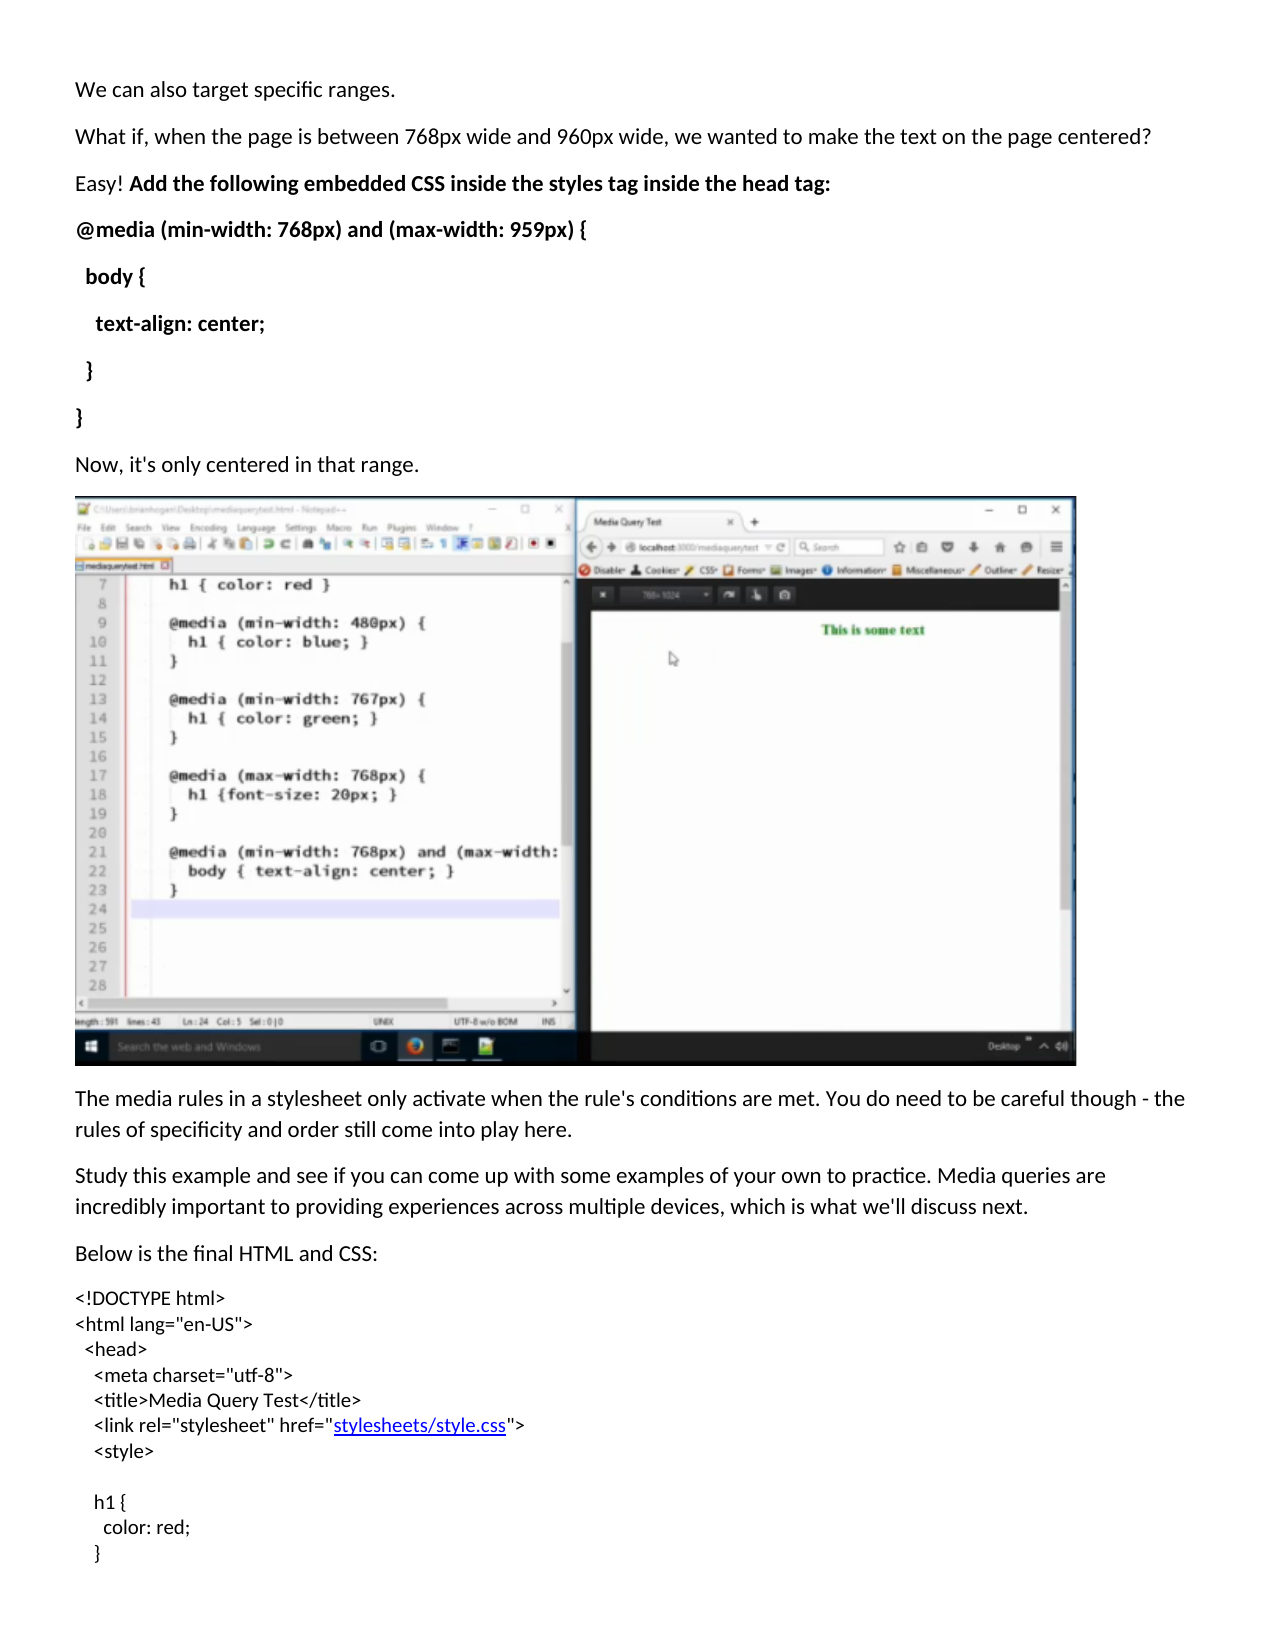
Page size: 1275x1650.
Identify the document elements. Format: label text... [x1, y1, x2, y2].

text <link rel="stylesheet" href="stylesheets/style.css"> [75, 1413, 1200, 1438]
text } [75, 1540, 1200, 1565]
picture [75, 496, 1077, 1066]
text Now, it's only centered in that range. [75, 450, 1200, 478]
text h1 { [75, 1489, 1200, 1514]
text Study this example and see if you can come up with some examples of your own to practice. Media queries are incredibly important to providing experiences across multiple devices, which is what we'll discuss next. [75, 1162, 1200, 1220]
text <html lang="en-US"> [75, 1311, 1200, 1336]
text Below is the final HTML and CSS: [75, 1239, 1200, 1267]
text <title>Media Query Test</title> [75, 1387, 1200, 1413]
text We can also target specific ranges. [75, 75, 1200, 103]
text color: red; [75, 1514, 1200, 1540]
text } [75, 356, 1200, 384]
text } [75, 403, 1200, 431]
text Easy! Add the following embedded CSS inside the styles tag inside the head tag: [75, 169, 1200, 197]
text @media (min-width: 768px) and (max-width: 959px) { [75, 216, 1200, 244]
text <meta charset="utf-8"> [75, 1362, 1200, 1387]
text <style> [75, 1438, 1200, 1463]
text <!DOCTYPE html> [75, 1286, 1200, 1311]
text <head> [75, 1336, 1200, 1362]
text What if, when the page is between 768px wide and 960px wide, we wanted to make the text on the page centered? [75, 122, 1200, 150]
text body { [75, 262, 1200, 291]
text The media rules in a stylesheet only activate when the rule's conditions are met. You do need to be careful though - the rules of specificity and order still come into play here. [75, 1084, 1200, 1143]
text text-align: center; [75, 309, 1200, 337]
